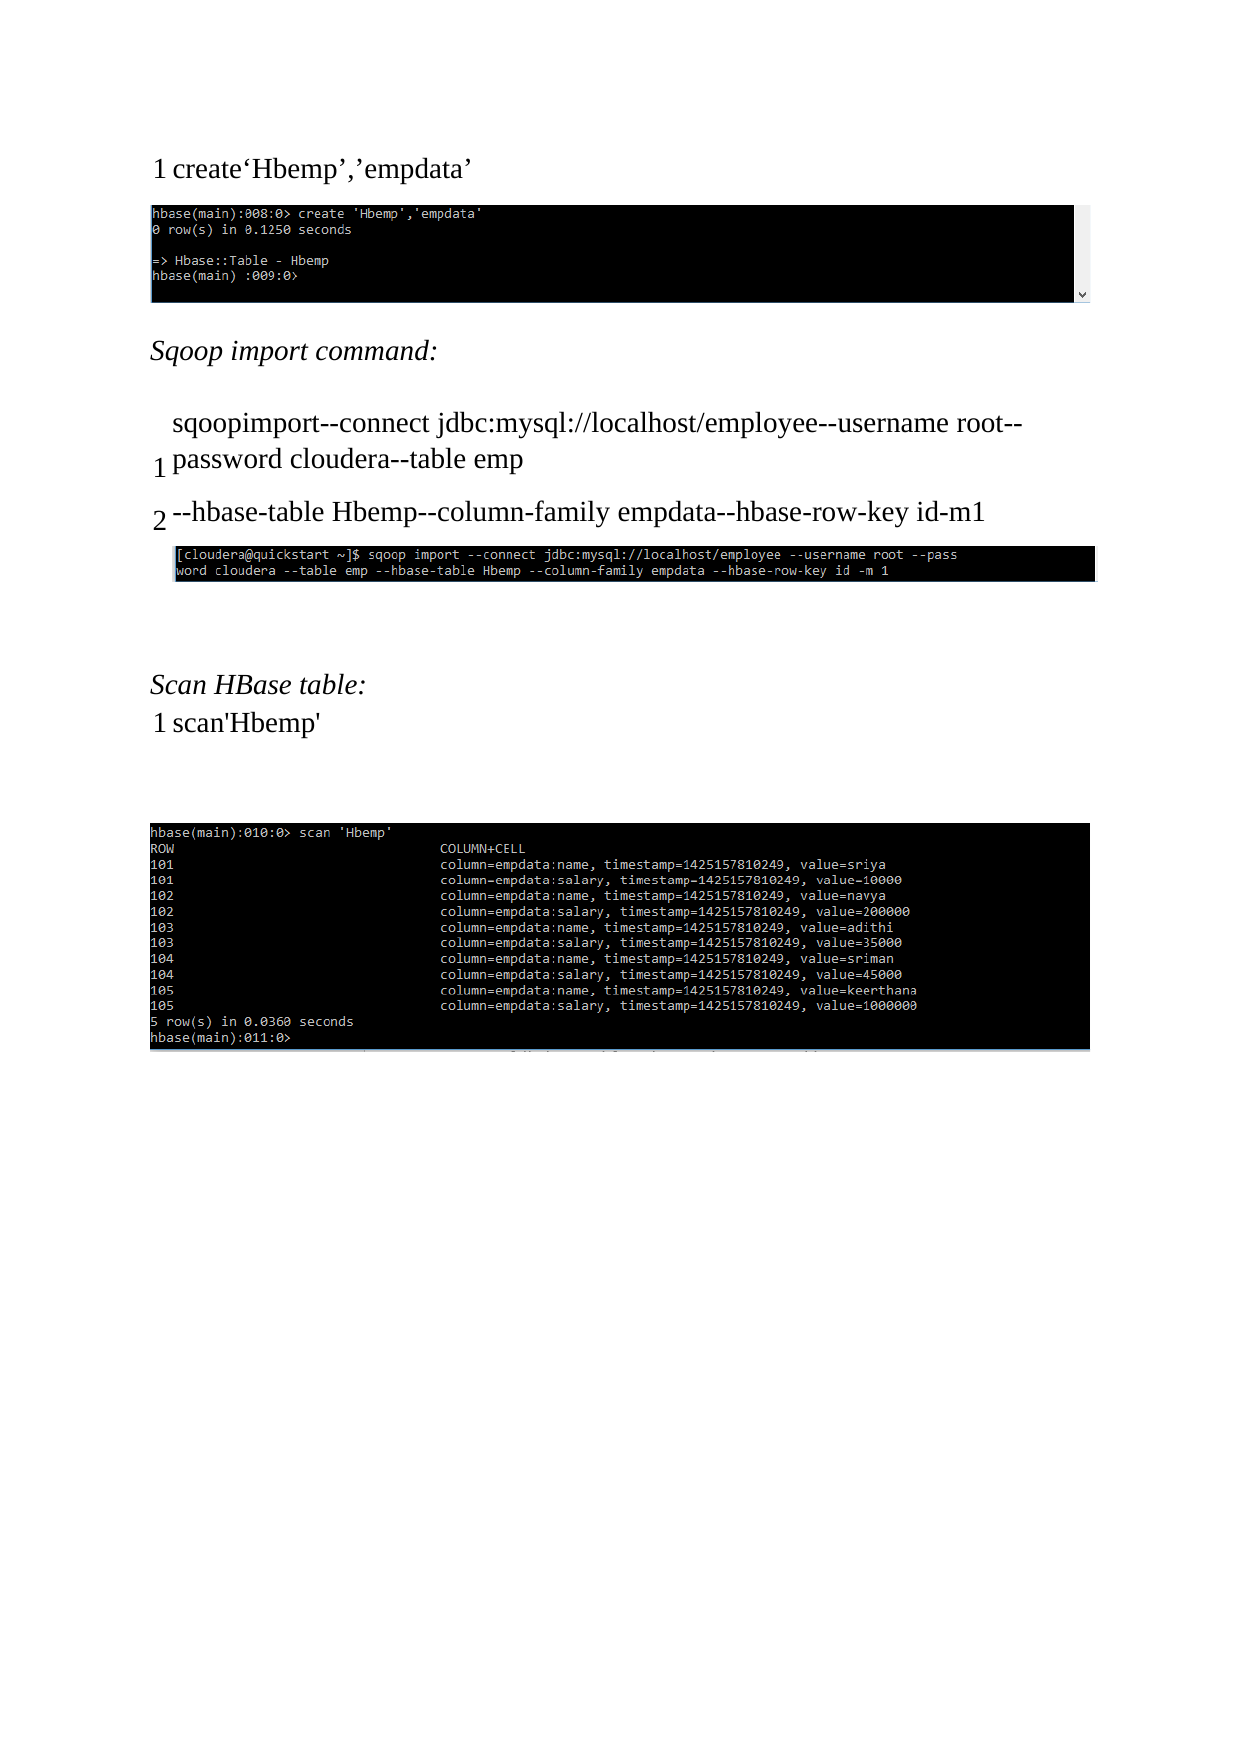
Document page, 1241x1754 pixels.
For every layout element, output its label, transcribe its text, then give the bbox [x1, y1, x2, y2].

picture [150, 823, 1091, 1052]
table_header create‘Hbemp’,’empdata’ [171, 150, 1097, 205]
table_header 1 [149, 150, 171, 205]
table_header 1 [149, 703, 171, 759]
table_header 1 2 [149, 403, 171, 602]
subtitle Sqoop import command: [150, 333, 1090, 367]
picture [172, 546, 1098, 582]
table_header sqoopimport--connect jdbc:mysql://localhost/employee--username root--password cloudera--table emp --hbase-table Hbemp--column-family empdata--hbase-row-key id-m1 [171, 403, 1098, 602]
subtitle Scan HBase table: [150, 667, 1090, 701]
picture [150, 205, 1091, 303]
table_header scan'Hbemp' [171, 703, 1097, 759]
